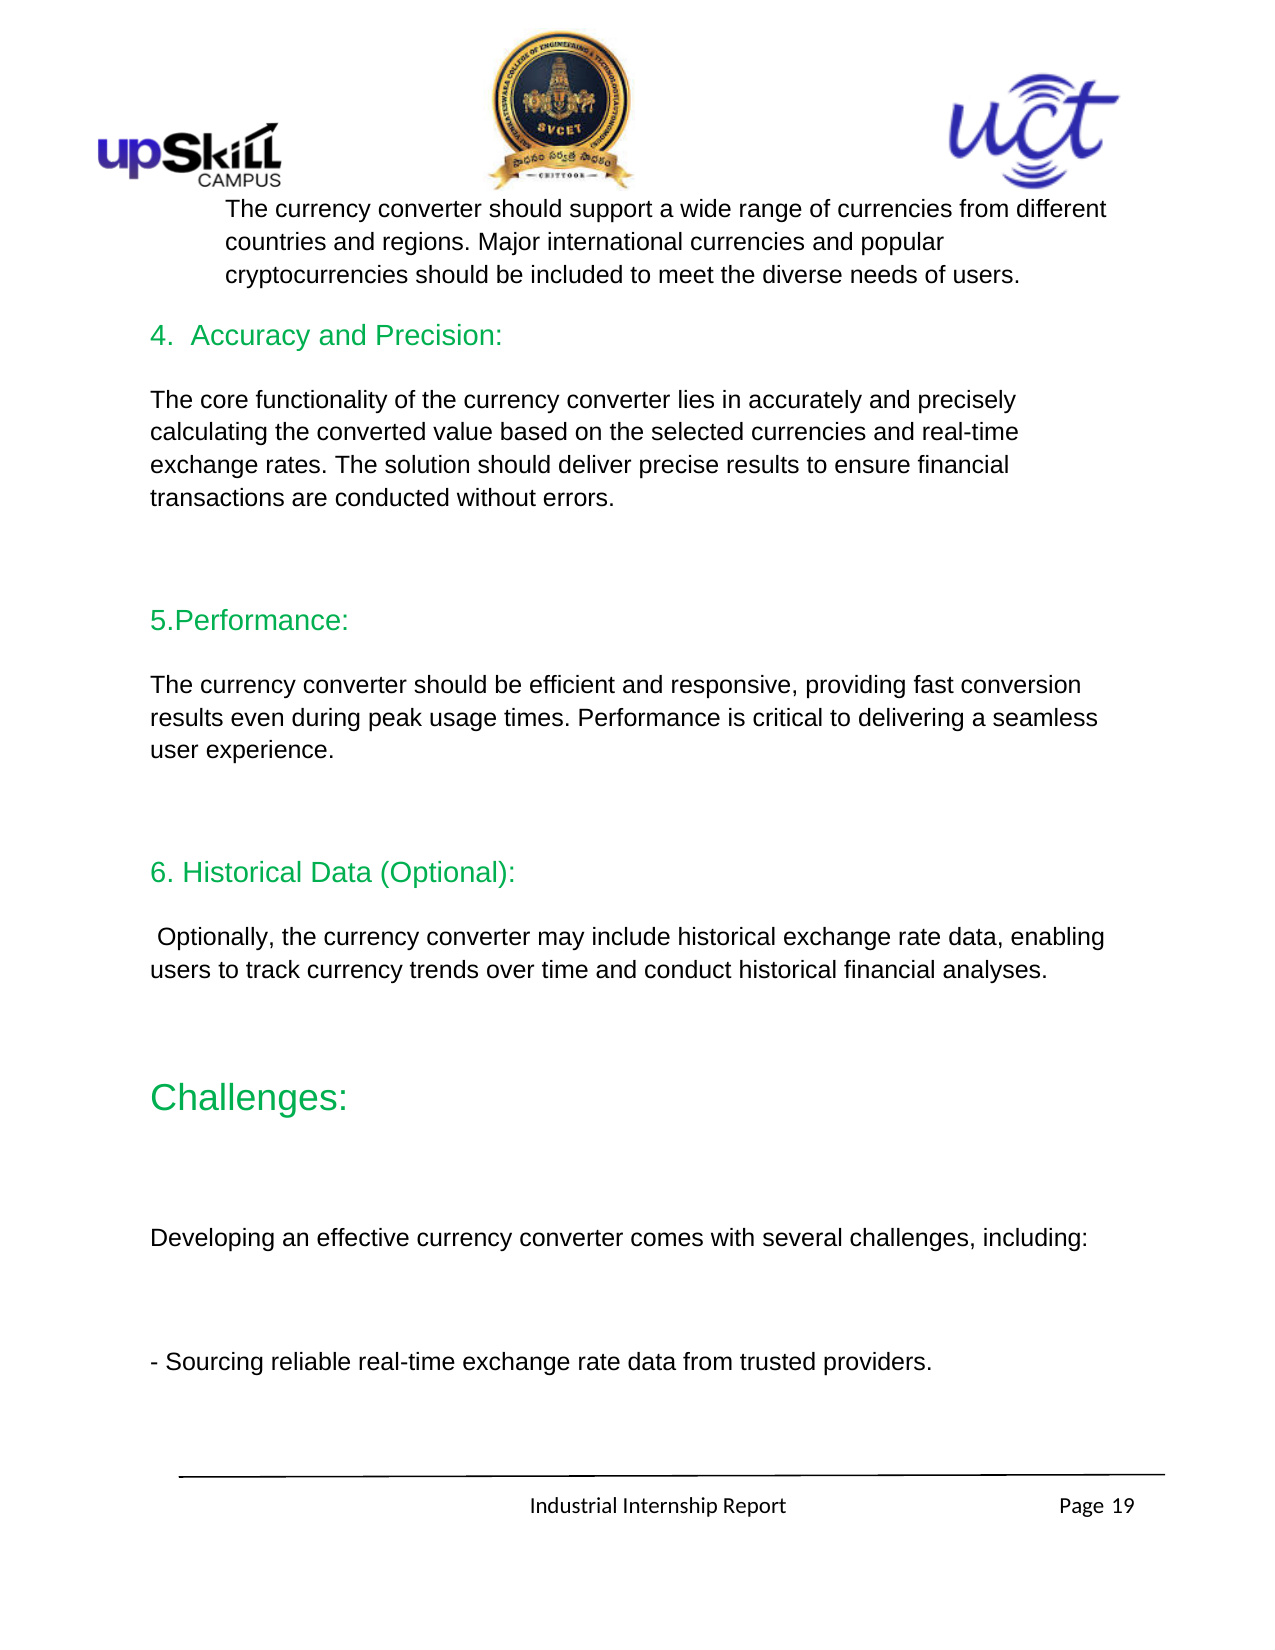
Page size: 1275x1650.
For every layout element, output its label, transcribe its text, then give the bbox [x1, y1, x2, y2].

text The core functionality of the currency converter lies in accurately and precisely calculating the converted value based on the selected currencies and real-time exchange rates. The solution should deliver precise results to ensure financial transactions are conducted without errors. [150, 381, 1134, 512]
text The currency converter should support a wide range of currencies from different countries and regions. Major international currencies and popular cryptocurrencies should be included to meet the diverse needs of users. [225, 190, 1134, 289]
text - Sourcing reliable real-time exchange rate data from trusted providers. [150, 1343, 1134, 1376]
text The currency converter should be efficient and responsive, providing fast conversion results even during peak usage times. Performance is critical to delivering a seamless user experience. [150, 666, 1134, 764]
picture [946, 65, 1125, 191]
text 4. Accuracy and Precision: [150, 318, 1134, 351]
picture [483, 28, 636, 191]
picture [67, 110, 313, 191]
text 6. Historical Data (Optional): [150, 855, 1134, 889]
text 5.Performance: [150, 603, 1134, 636]
text Developing an effective currency converter comes with several challenges, including: [150, 1219, 1134, 1252]
text Challenges: [150, 1075, 1134, 1118]
text Optionally, the currency converter may include historical exchange rate data, enabling users to track currency trends over time and conduct historical financial analyses. [150, 918, 1134, 983]
